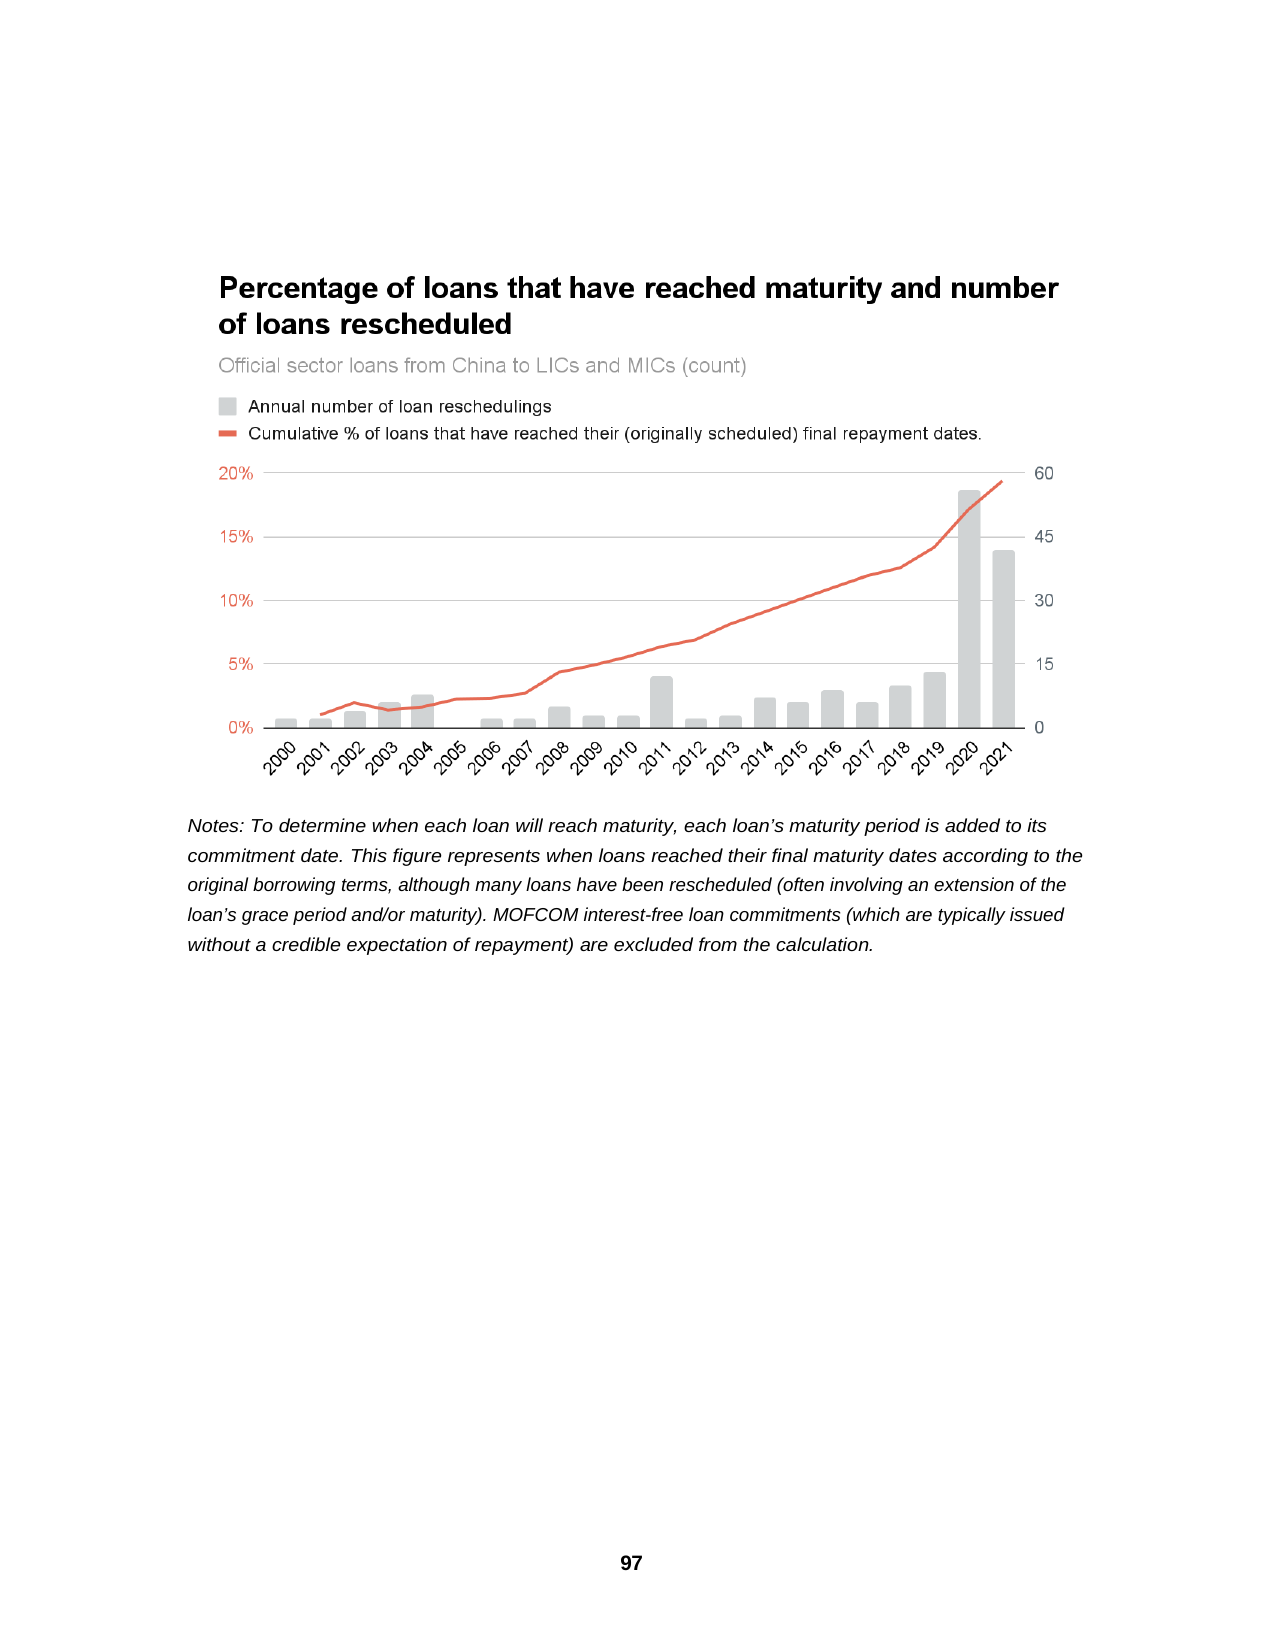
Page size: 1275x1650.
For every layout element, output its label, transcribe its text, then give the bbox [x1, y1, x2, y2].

text Notes: To determine when each loan will reach maturity, each loan’s maturity period is added to its commitment date. This ﬁgure represents when loans reached their ﬁnal maturity dates according to the original borrowing terms, although many loans have been rescheduled (often involving an extension of the loan’s grace period and/or maturity). MOFCOM interest-free loan commitments (which are typically issued without a credible expectation of repayment) are excluded from the calculation. [187, 815, 1087, 955]
picture [218, 276, 1059, 776]
